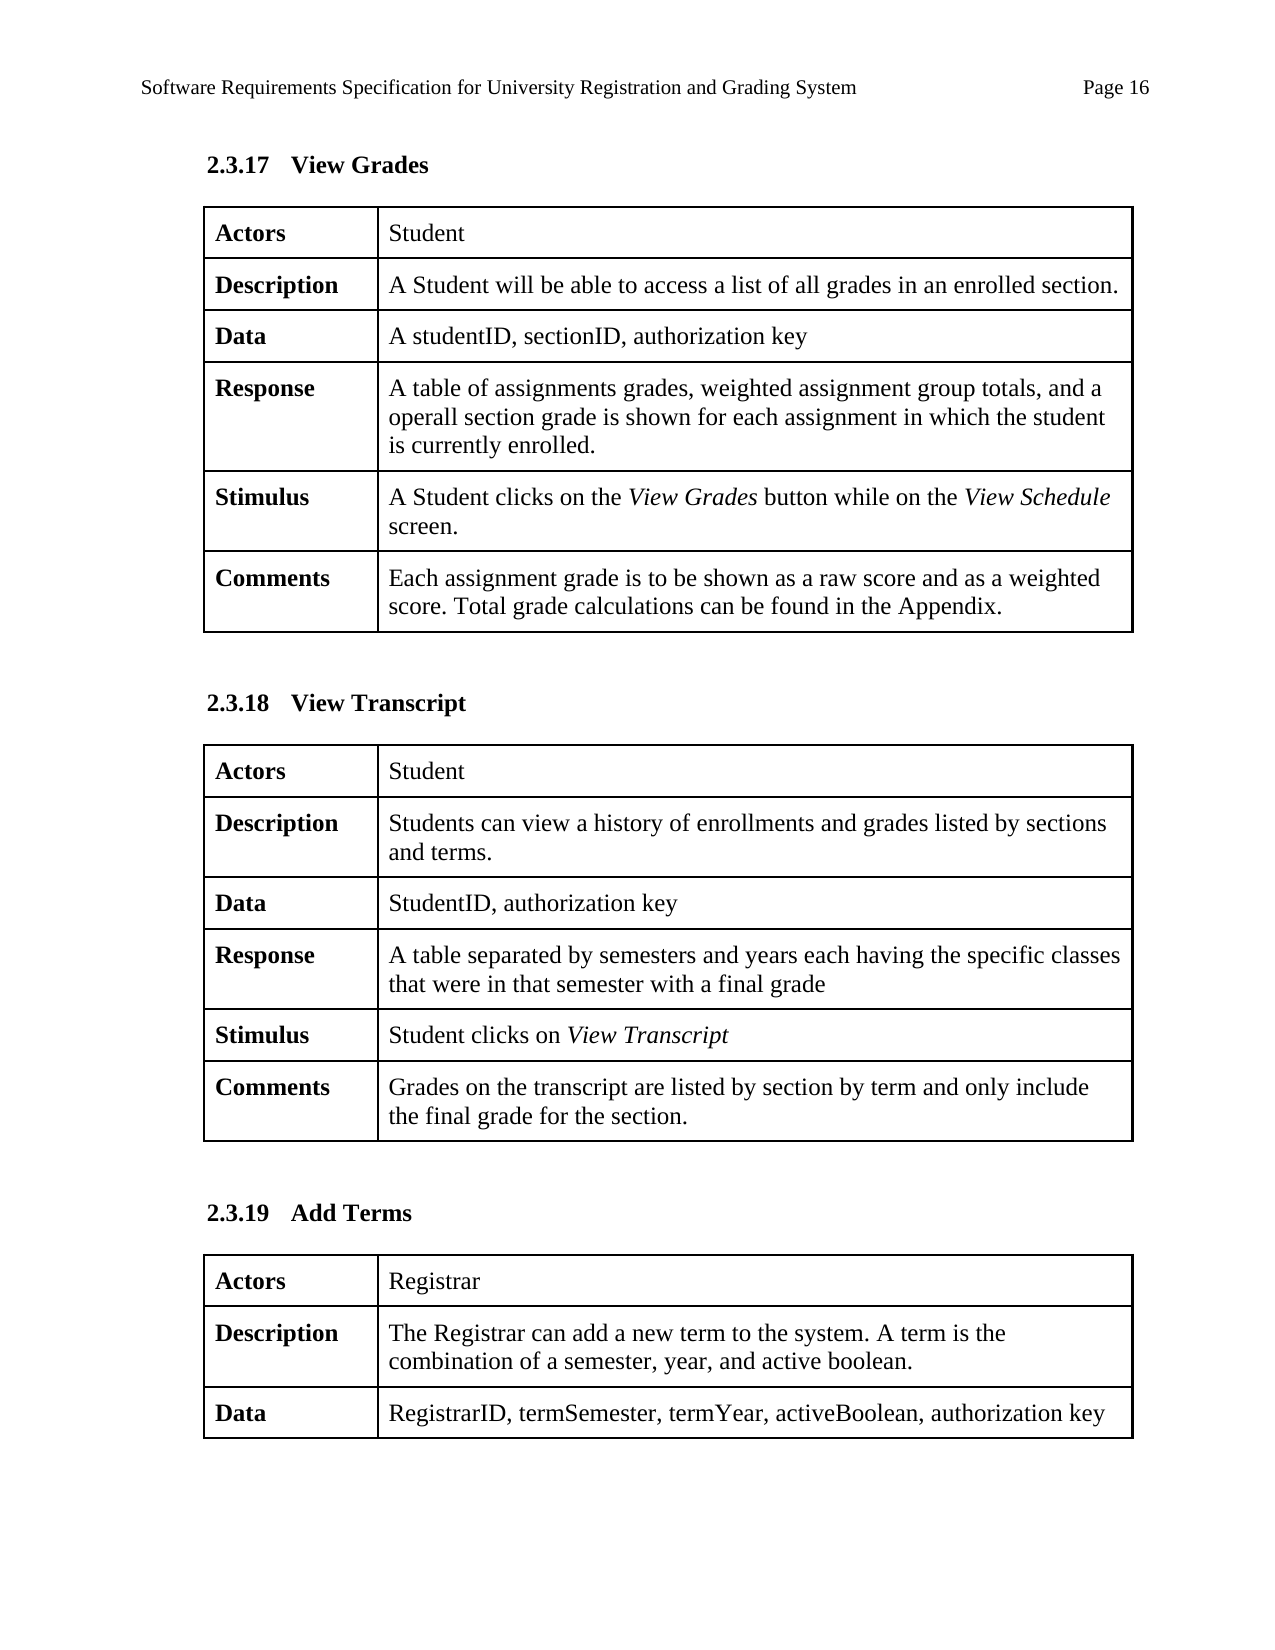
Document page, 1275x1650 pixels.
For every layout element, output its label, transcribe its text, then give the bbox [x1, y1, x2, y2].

table_cell A Student clicks on the View Grades button while on the View Schedule screen. [379, 472, 1131, 550]
table_cell Description [205, 798, 377, 876]
table_cell Response [205, 363, 377, 470]
table_cell A studentID, sectionID, authorization key [379, 311, 1131, 361]
table_cell Stimulus [205, 1010, 377, 1060]
table_cell Comments [205, 552, 377, 631]
table_cell Each assignment grade is to be shown as a raw score and as a weighted score. Total grade calculations can be found in the Appendix. [379, 552, 1131, 631]
table_header Actors [205, 746, 377, 796]
table_cell RegistrarID, termSemester, termYear, activeBoolean, authorization key [379, 1388, 1131, 1437]
table_header Student [379, 746, 1131, 796]
table_cell Description [205, 1307, 377, 1386]
table_header Actors [205, 208, 377, 257]
table_cell A table of assignments grades, weighted assignment group totals, and a operall section grade is shown for each assignment in which the student is currently enrolled. [379, 363, 1131, 470]
table_cell Students can view a history of enrollments and grades listed by sections and terms. [379, 798, 1131, 876]
table_cell Grades on the transcript are listed by section by term and only include the final grade for the section. [379, 1062, 1131, 1140]
subtitle View Transcript [207, 688, 1140, 717]
table_cell Data [205, 878, 377, 928]
subtitle View Grades [207, 150, 1140, 179]
table_cell Student clicks on View Transcript [379, 1010, 1131, 1060]
table_header Registrar [379, 1256, 1131, 1305]
table_cell The Registrar can add a new term to the system. A term is the combination of a semester, year, and active boolean. [379, 1307, 1131, 1386]
subtitle Add Terms [207, 1198, 1140, 1227]
table_header Actors [205, 1256, 377, 1305]
table_cell StudentID, authorization key [379, 878, 1131, 928]
table_cell Data [205, 311, 377, 361]
table_cell Stimulus [205, 472, 377, 550]
table_cell Data [205, 1388, 377, 1437]
table_cell Description [205, 259, 377, 309]
table_header Student [379, 208, 1131, 257]
table_cell Comments [205, 1062, 377, 1140]
table_cell Response [205, 930, 377, 1008]
table_cell A table separated by semesters and years each having the specific classes that were in that semester with a final grade [379, 930, 1131, 1008]
table_cell A Student will be able to access a list of all grades in an enrolled section. [379, 259, 1131, 309]
